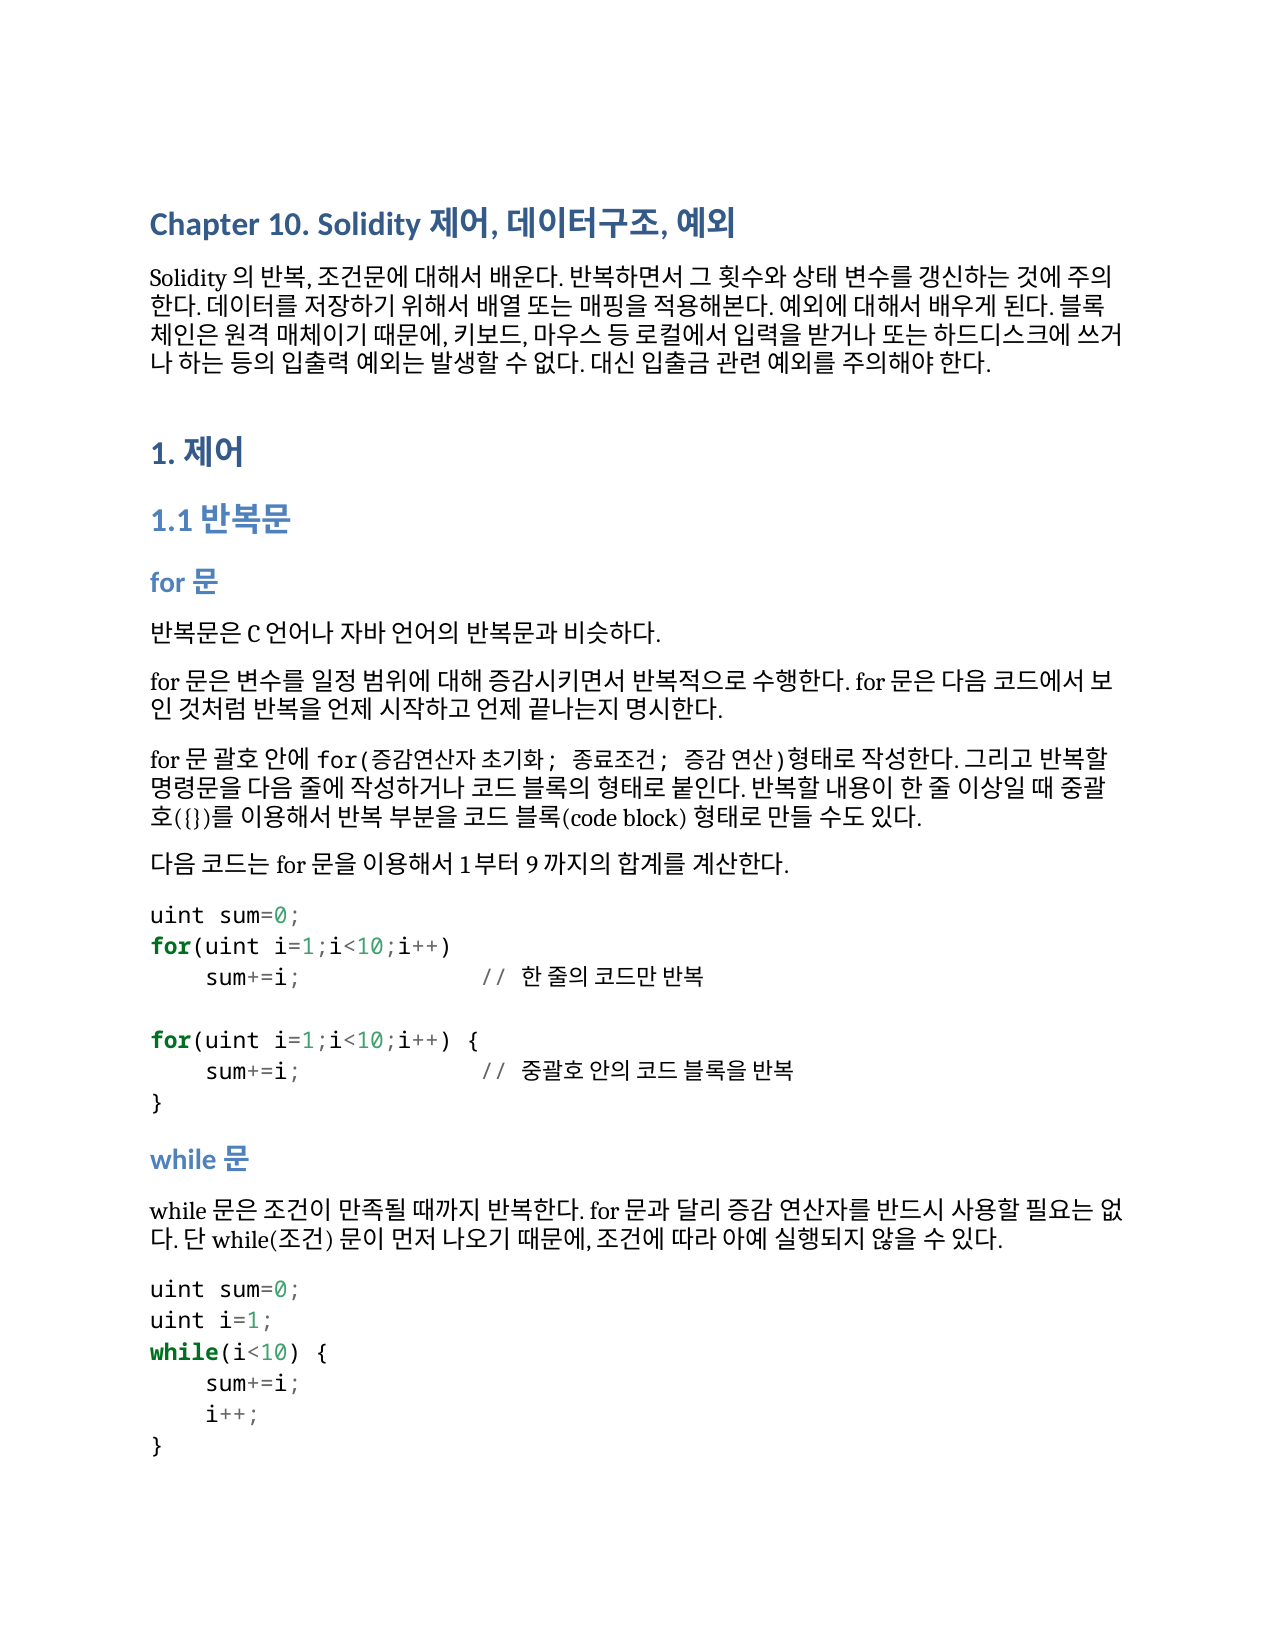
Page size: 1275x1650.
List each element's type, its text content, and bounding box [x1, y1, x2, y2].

subtitle 1.1 반복문 [150, 495, 1125, 541]
text 다음 코드는 for 문을 이용해서 1부터 9까지의 합계를 계산한다. [150, 851, 1125, 880]
text 반복문은 C언어나 자바 언어의 반복문과 비슷하다. [150, 620, 1125, 649]
subtitle 1. 제어 [150, 429, 1125, 474]
text uint sum=0; uint i=1; while(i<10) { sum+=i; i++; } [150, 1273, 1125, 1461]
subtitle Chapter 10. Solidity 제어, 데이터구조, 예외 [150, 200, 1125, 245]
subtitle while 문 [150, 1138, 1125, 1178]
subtitle for 문 [150, 562, 1125, 601]
text while 문은 조건이 만족될 때까지 반복한다. for문과 달리 증감 연산자를 반드시 사용할 필요는 없다. 단 while(조건) 문이 먼저 나오기 때문에, 조건에 따라 아예 실행되지 않을 수 있다. [150, 1197, 1125, 1254]
text uint sum=0; for(uint i=1;i<10;i++) sum+=i; // 한 줄의 코드만 반복 for(uint i=1;i<10;i++) { sum+=i; // 중괄호 안의 코드 블록을 반복 } [150, 899, 1125, 1118]
text for 문은 변수를 일정 범위에 대해 증감시키면서 반복적으로 수행한다. for문은 다음 코드에서 보인 것처럼 반복을 언제 시작하고 언제 끝나는지 명시한다. [150, 668, 1125, 725]
text Solidity의 반복, 조건문에 대해서 배운다. 반복하면서 그 횟수와 상태 변수를 갱신하는 것에 주의한다. 데이터를 저장하기 위해서 배열 또는 매핑을 적용해본다. 예외에 대해서 배우게 된다. 블록체인은 원격 매체이기 때문에, 키보드, 마우스 등 로컬에서 입력을 받거나 또는 하드디스크에 쓰거나 하는 등의 입출력 예외는 발생할 수 없다. 대신 입출금 관련 예외를 주의해야 한다. [150, 264, 1125, 379]
text for문 괄호 안에 for(증감연산자 초기화; 종료조건; 증감 연산)형태로 작성한다. 그리고 반복할 명령문을 다음 줄에 작성하거나 코드 블록의 형태로 붙인다. 반복할 내용이 한 줄 이상일 때 중괄호({})를 이용해서 반복 부분을 코드 블록(code block) 형태로 만들 수도 있다. [150, 744, 1125, 833]
